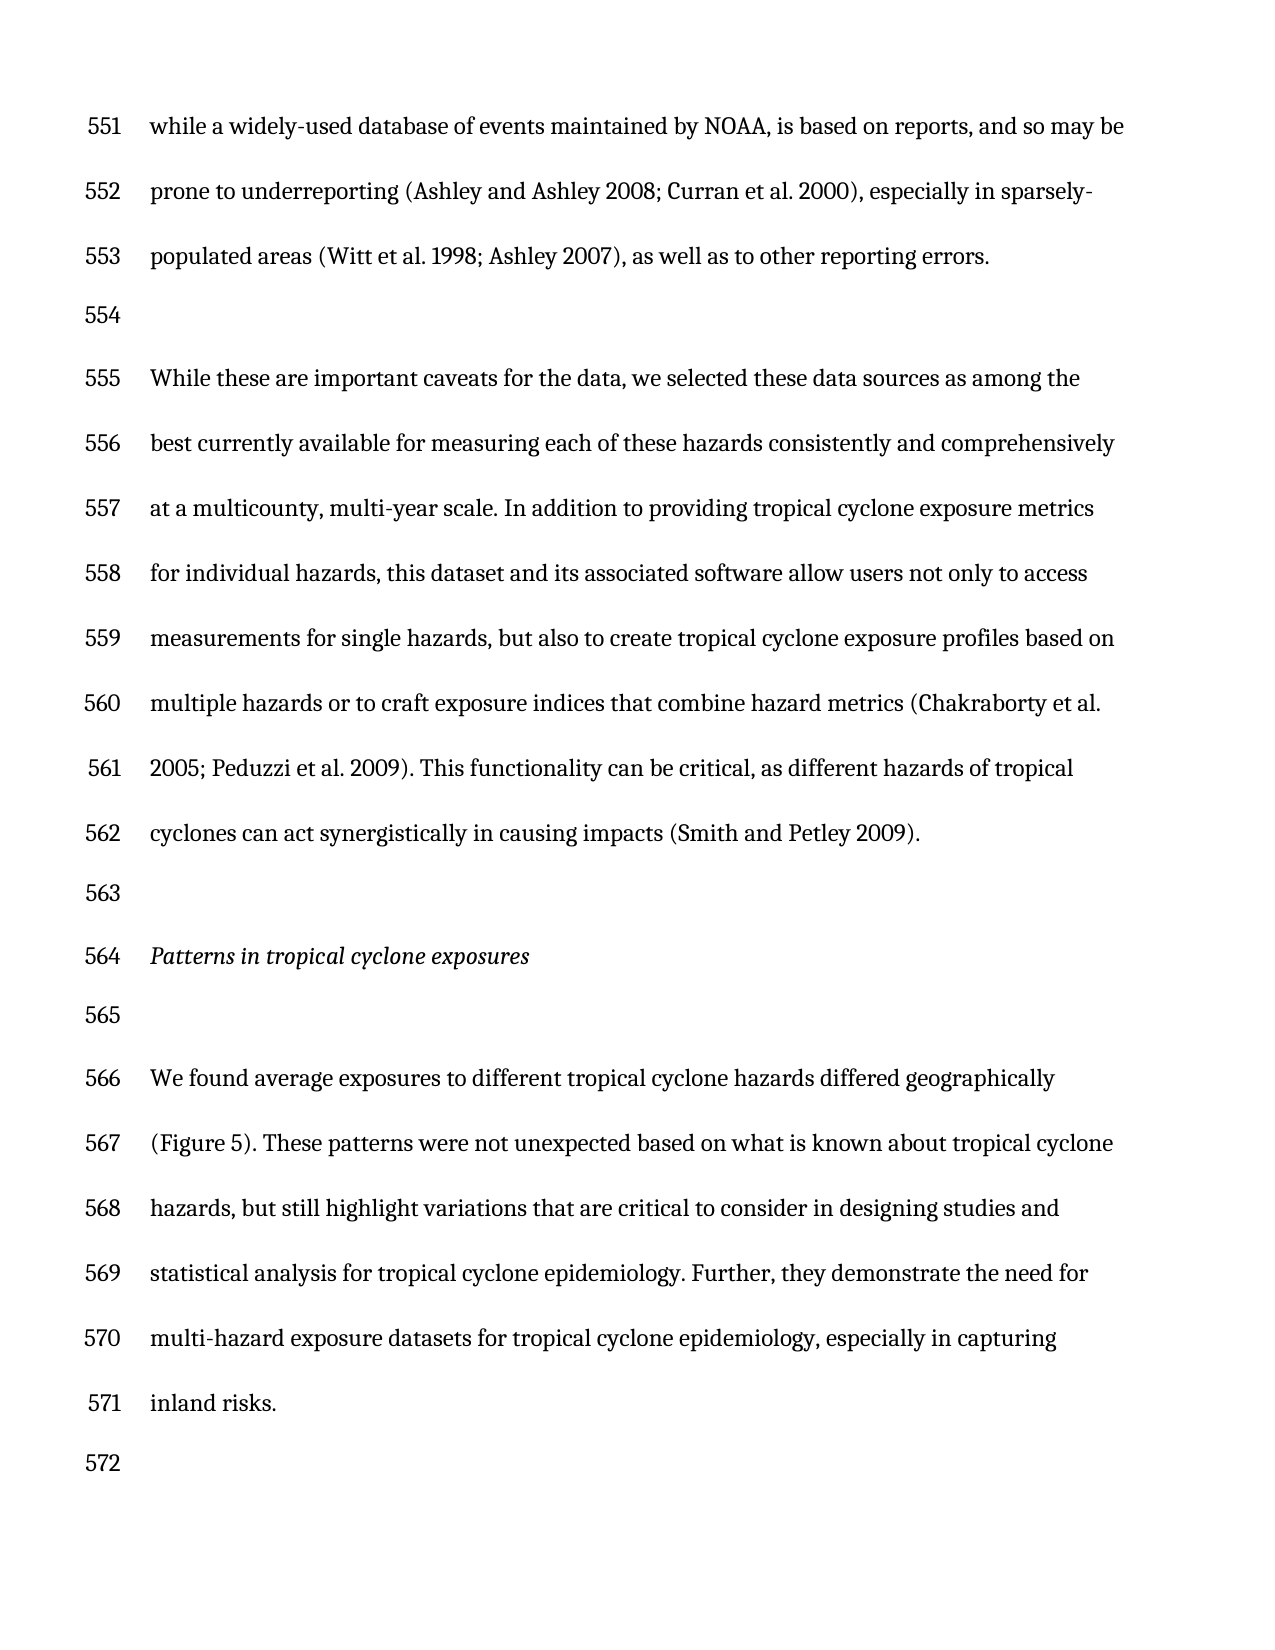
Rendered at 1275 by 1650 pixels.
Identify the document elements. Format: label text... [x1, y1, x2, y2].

text Patterns in tropical cyclone exposures [150, 940, 1125, 972]
text While these are important caveats for the data, we selected these data sources as among the best currently available for measuring each of these hazards consistently and comprehensively at a multicounty, multi-year scale. In addition to providing tropical cyclone exposure metrics for individual hazards, this dataset and its associated software allow users not only to access measurements for single hazards, but also to create tropical cyclone exposure profiles based on multiple hazards or to craft exposure indices that combine hazard metrics (Chakraborty et al. 2005; Peduzzi et al. 2009). This functionality can be critical, as different hazards of tropical cyclones can act synergistically in causing impacts (Smith and Petley 2009). [150, 362, 1125, 850]
text We found average exposures to different tropical cyclone hazards differed geographically (Figure 5). These patterns were not unexpected based on what is known about tropical cyclone hazards, but still highlight variations that are critical to consider in designing studies and statistical analysis for tropical cyclone epidemiology. Further, they demonstrate the need for multi-hazard exposure datasets for tropical cyclone epidemiology, especially in capturing inland risks. [150, 1062, 1125, 1420]
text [150, 110, 1125, 272]
